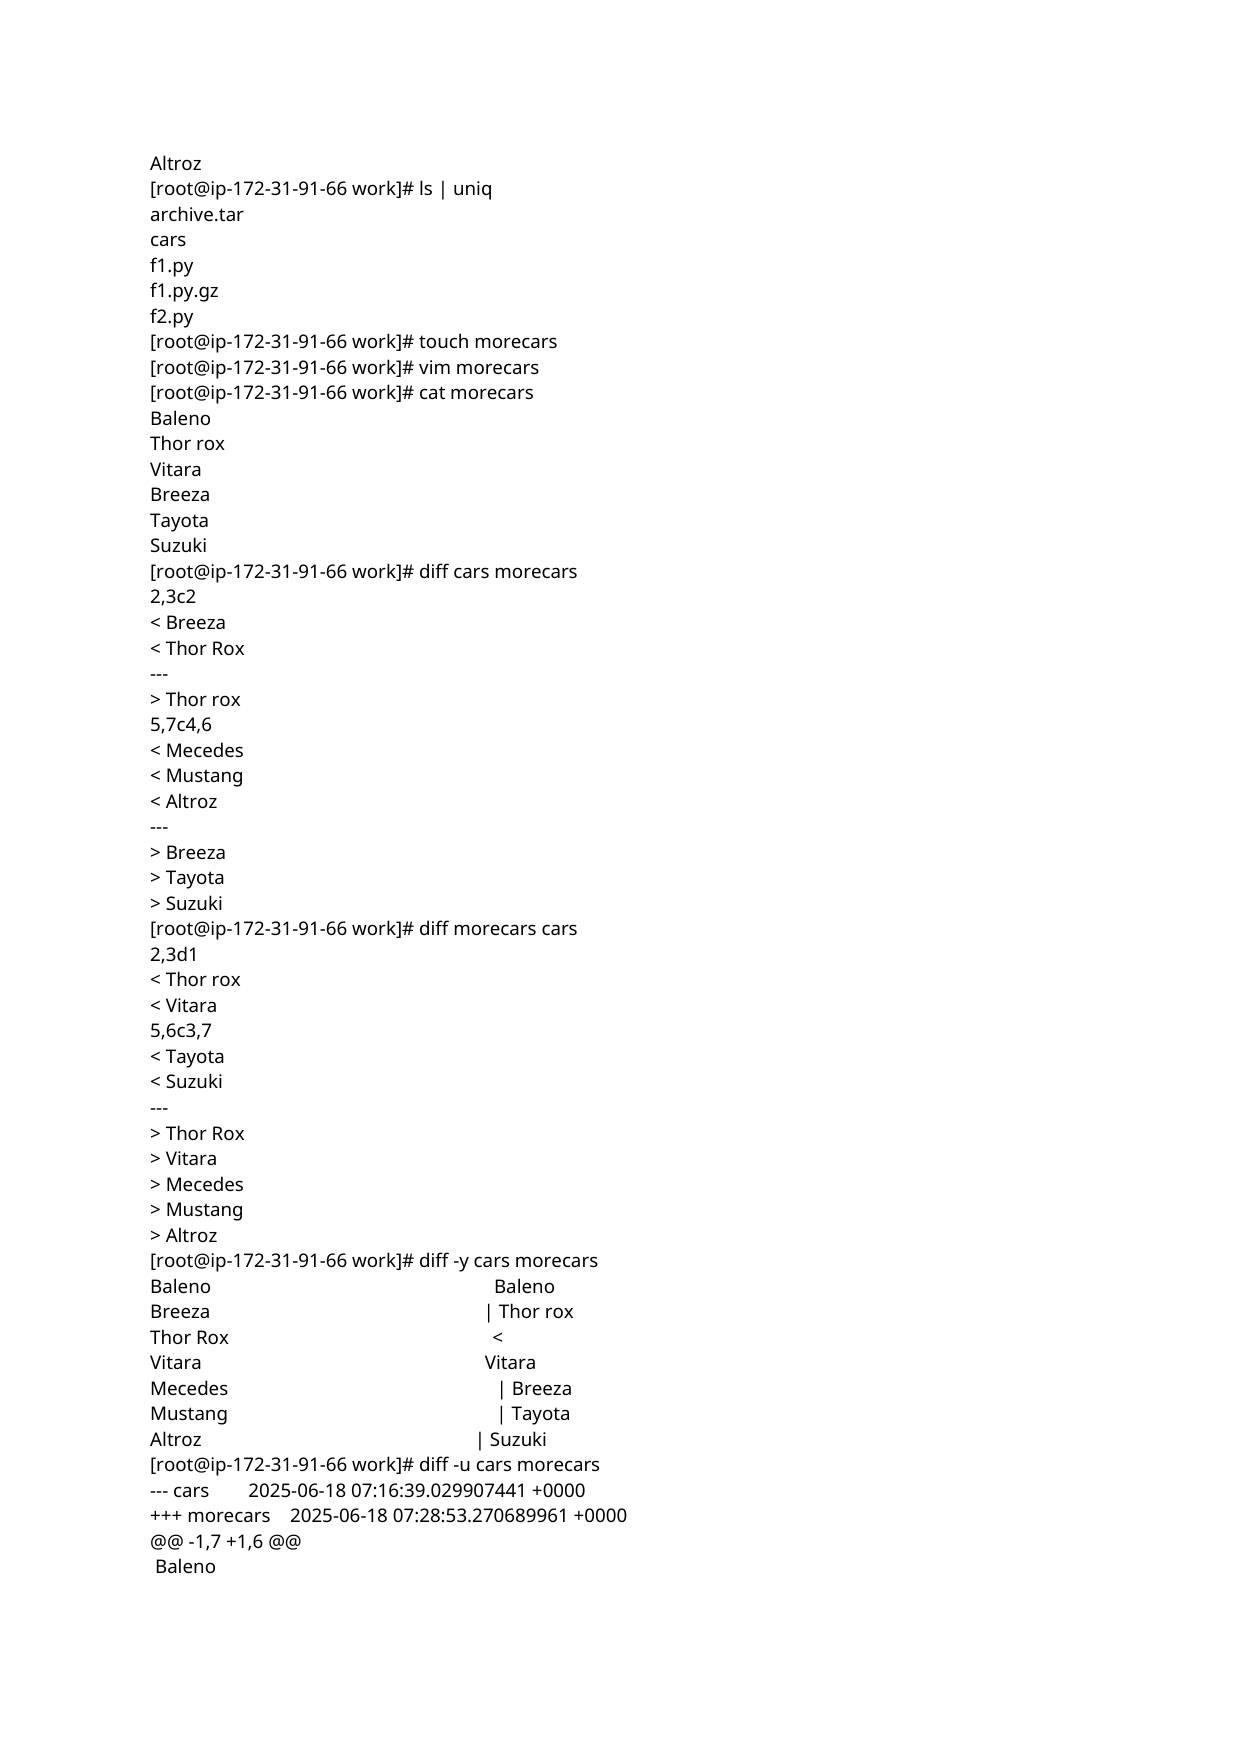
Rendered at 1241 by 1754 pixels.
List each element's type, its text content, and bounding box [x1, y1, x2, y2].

text Vitara [150, 456, 1090, 482]
text < Thor Rox [150, 635, 1090, 660]
text cars [150, 227, 1090, 252]
text > Altroz [150, 1222, 1090, 1247]
text > Vitara [150, 1145, 1090, 1171]
text Thor Rox < [150, 1324, 1090, 1349]
text [root@ip-172-31-91-66 work]# diff cars morecars [150, 558, 1090, 584]
text --- [150, 660, 1090, 686]
text --- cars 2025-06-18 07:16:39.029907441 +0000 [150, 1477, 1090, 1503]
text Mustang | Tayota [150, 1401, 1090, 1426]
text [root@ip-172-31-91-66 work]# vim morecars [150, 354, 1090, 380]
text 5,7c4,6 [150, 711, 1090, 737]
text +++ morecars 2025-06-18 07:28:53.270689961 +0000 [150, 1503, 1090, 1528]
text > Tayota [150, 864, 1090, 890]
text [root@ip-172-31-91-66 work]# ls | uniq [150, 176, 1090, 201]
text Baleno [150, 405, 1090, 431]
text Vitara Vitara [150, 1349, 1090, 1375]
text > Mecedes [150, 1171, 1090, 1196]
text [root@ip-172-31-91-66 work]# diff morecars cars [150, 916, 1090, 941]
text f2.py [150, 303, 1090, 329]
text Thor rox [150, 431, 1090, 456]
text Tayota [150, 507, 1090, 533]
text < Mecedes [150, 737, 1090, 762]
text [root@ip-172-31-91-66 work]# diff -u cars morecars [150, 1452, 1090, 1477]
text < Tayota [150, 1043, 1090, 1069]
text Baleno Baleno [150, 1273, 1090, 1298]
text > Breeza [150, 839, 1090, 864]
text > Mustang [150, 1196, 1090, 1222]
text 2,3d1 [150, 941, 1090, 967]
text Baleno [150, 1554, 1090, 1579]
text Breeza | Thor rox [150, 1298, 1090, 1324]
text 2,3c2 [150, 584, 1090, 609]
text > Thor Rox [150, 1120, 1090, 1145]
text @@ -1,7 +1,6 @@ [150, 1528, 1090, 1554]
text < Thor rox [150, 967, 1090, 992]
text < Altroz [150, 788, 1090, 813]
text < Vitara [150, 992, 1090, 1018]
text [root@ip-172-31-91-66 work]# diff -y cars morecars [150, 1247, 1090, 1273]
text [root@ip-172-31-91-66 work]# cat morecars [150, 380, 1090, 405]
text > Suzuki [150, 890, 1090, 916]
text f1.py.gz [150, 278, 1090, 303]
text < Breeza [150, 609, 1090, 635]
text [root@ip-172-31-91-66 work]# touch morecars [150, 329, 1090, 354]
text 5,6c3,7 [150, 1018, 1090, 1043]
text --- [150, 813, 1090, 839]
text > Thor rox [150, 686, 1090, 711]
text Altroz | Suzuki [150, 1426, 1090, 1452]
text < Suzuki [150, 1069, 1090, 1094]
text archive.tar [150, 201, 1090, 227]
text Breeza [150, 482, 1090, 507]
text f1.py [150, 252, 1090, 278]
text --- [150, 1094, 1090, 1120]
text Suzuki [150, 533, 1090, 558]
text < Mustang [150, 762, 1090, 788]
text Altroz [150, 150, 1090, 176]
text Mecedes | Breeza [150, 1375, 1090, 1401]
